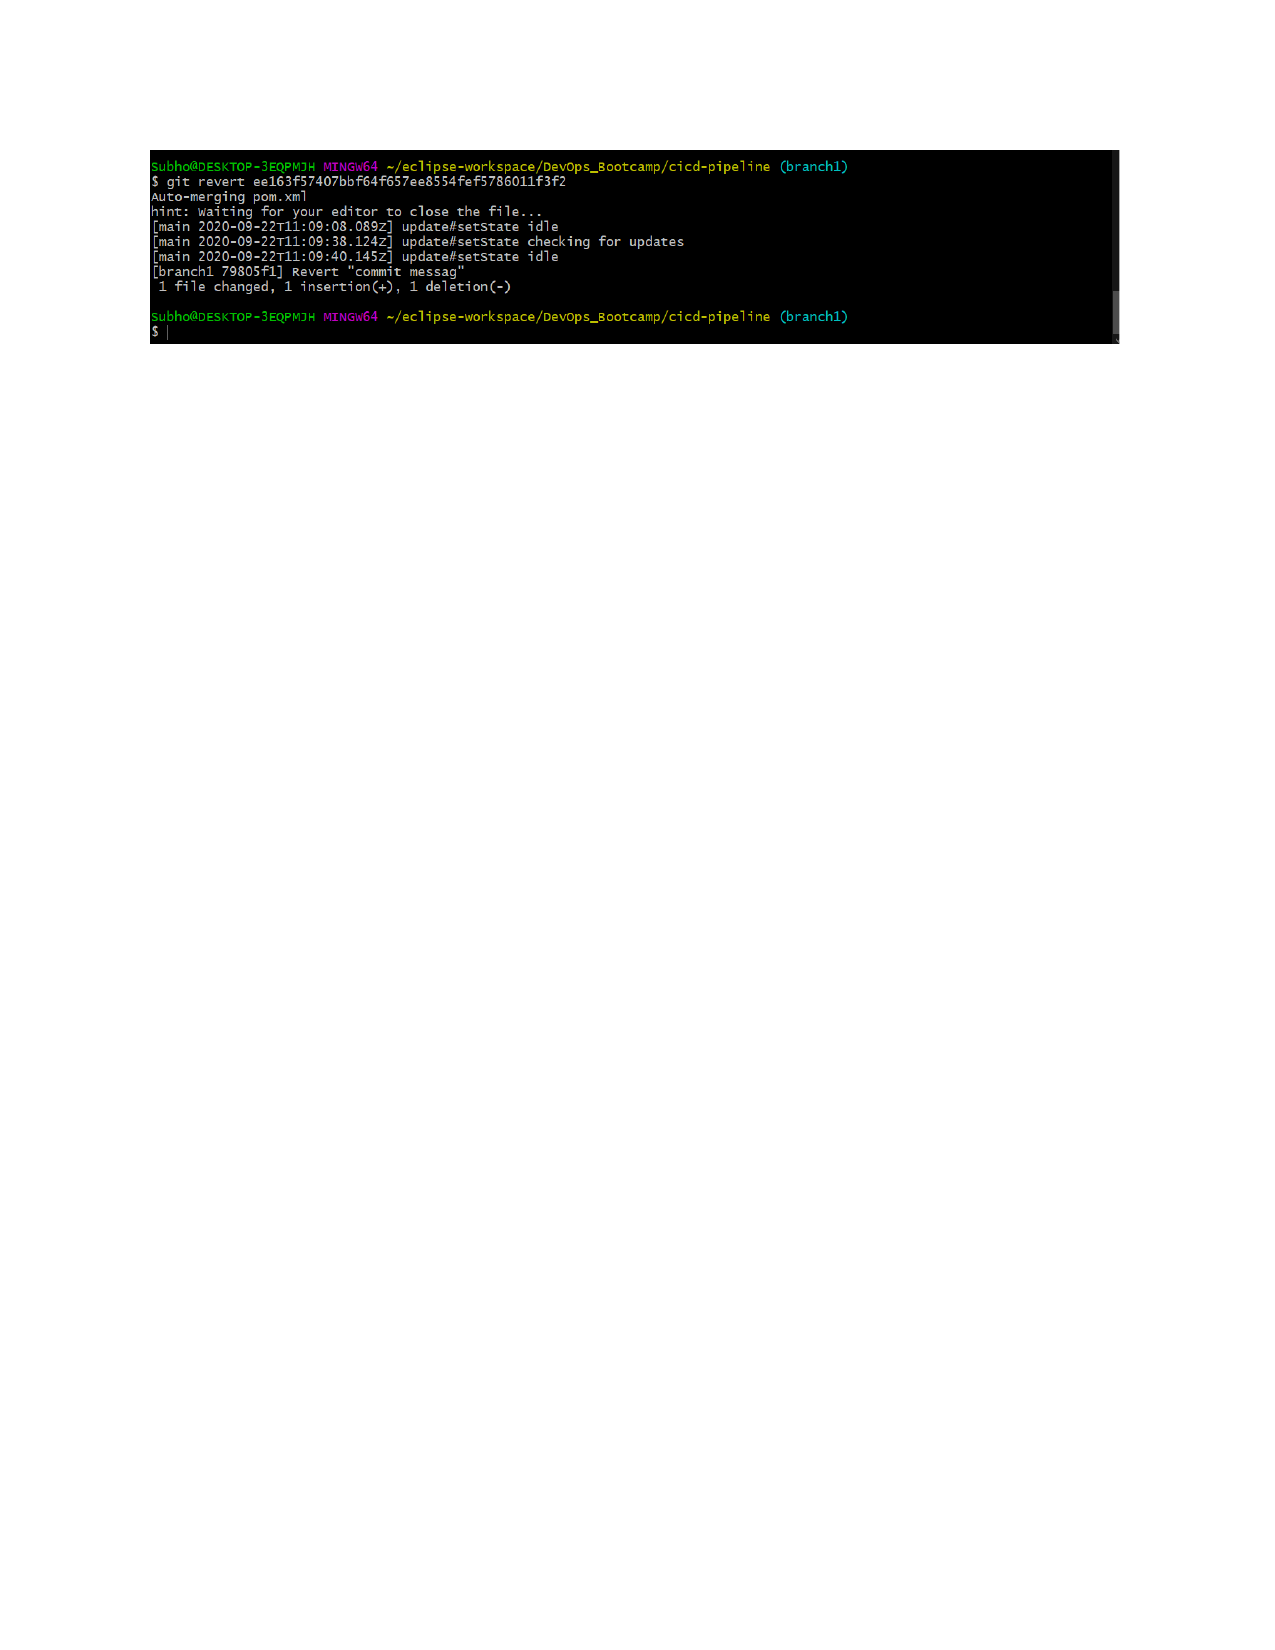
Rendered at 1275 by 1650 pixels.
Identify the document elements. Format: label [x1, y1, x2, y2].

picture [150, 150, 1120, 344]
